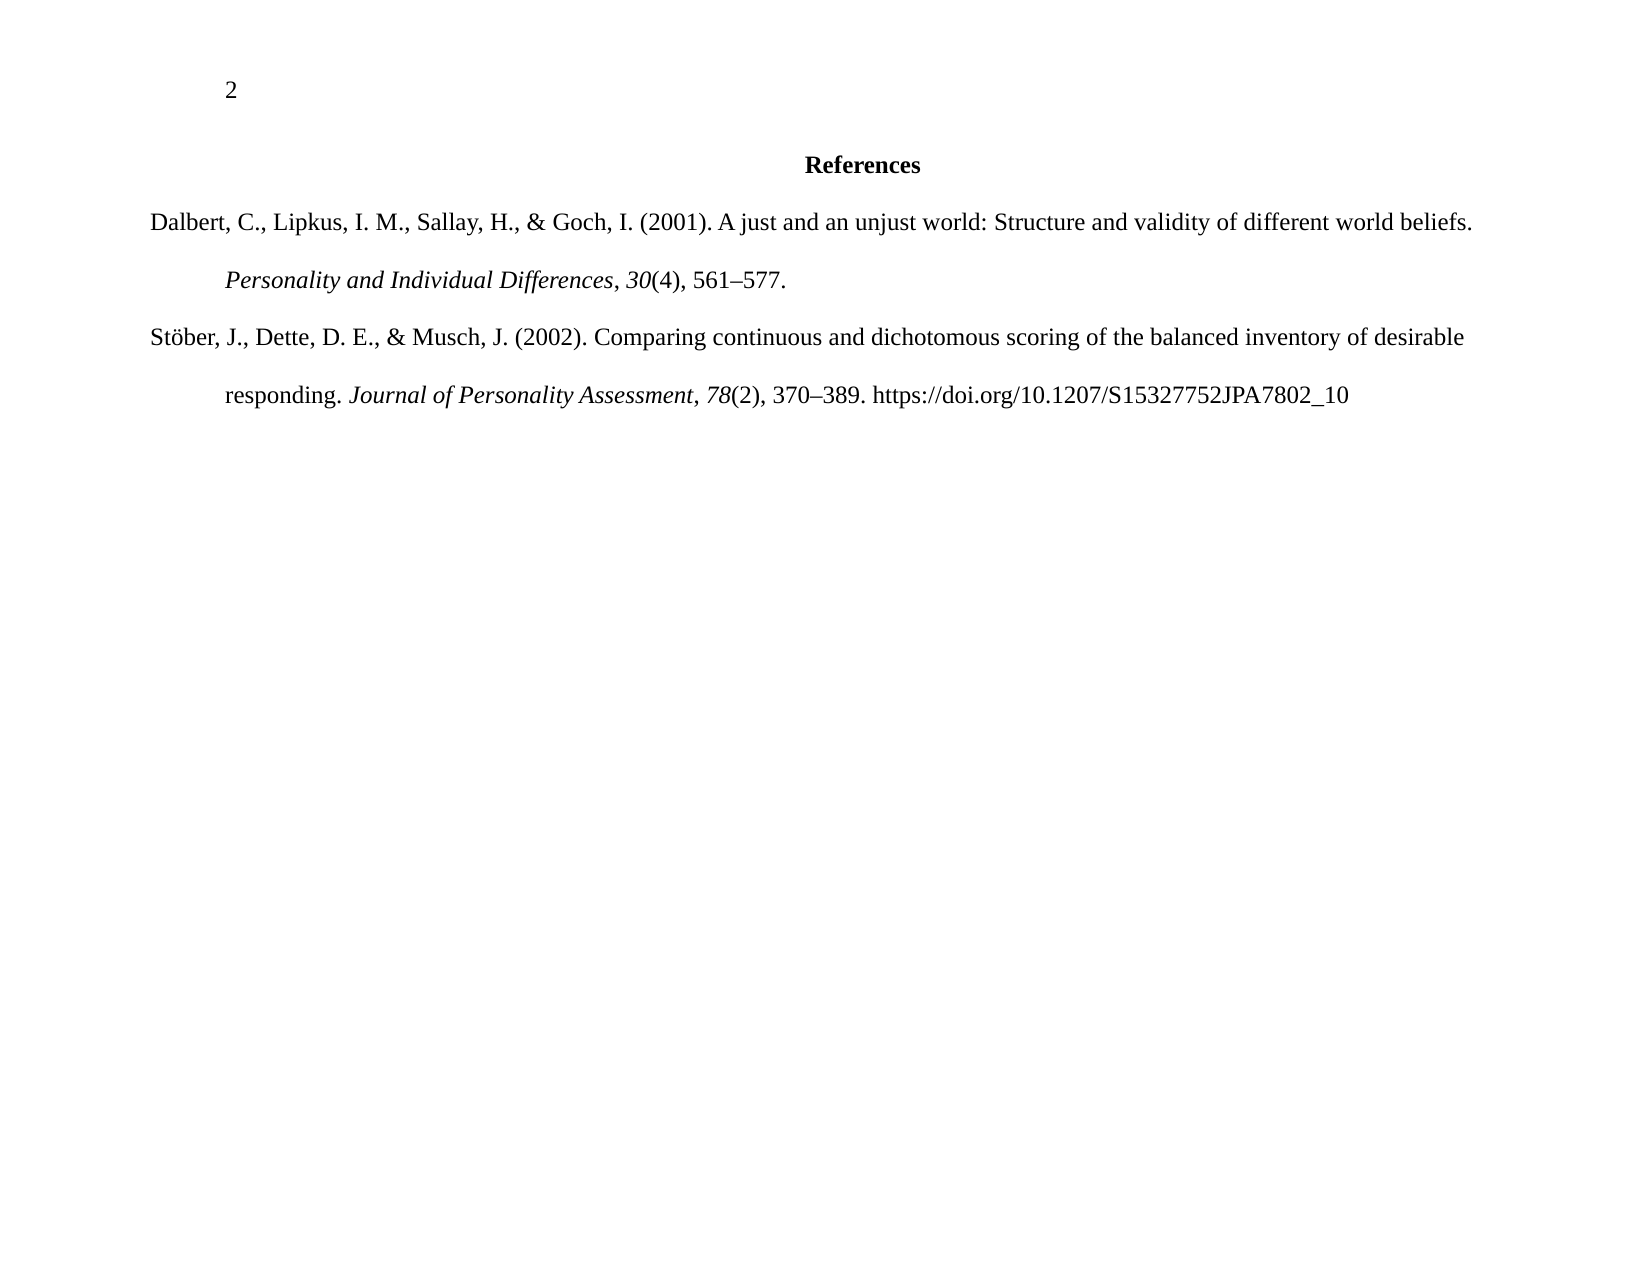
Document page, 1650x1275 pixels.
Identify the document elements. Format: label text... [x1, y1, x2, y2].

text Stöber, J., Dette, D. E., & Musch, J. (2002). Comparing continuous and dichotomous scoring of the balanced inventory of desirable responding. Journal of Personality Assessment, 78(2), 370–389. https://doi.org/10.1207/S15327752JPA7802_10 [150, 322, 1500, 409]
text References [150, 150, 1500, 179]
text Dalbert, C., Lipkus, I. M., Sallay, H., & Goch, I. (2001). A just and an unjust world: Structure and validity of different world beliefs. Personality and Individual Differences, 30(4), 561–577. [150, 207, 1500, 294]
